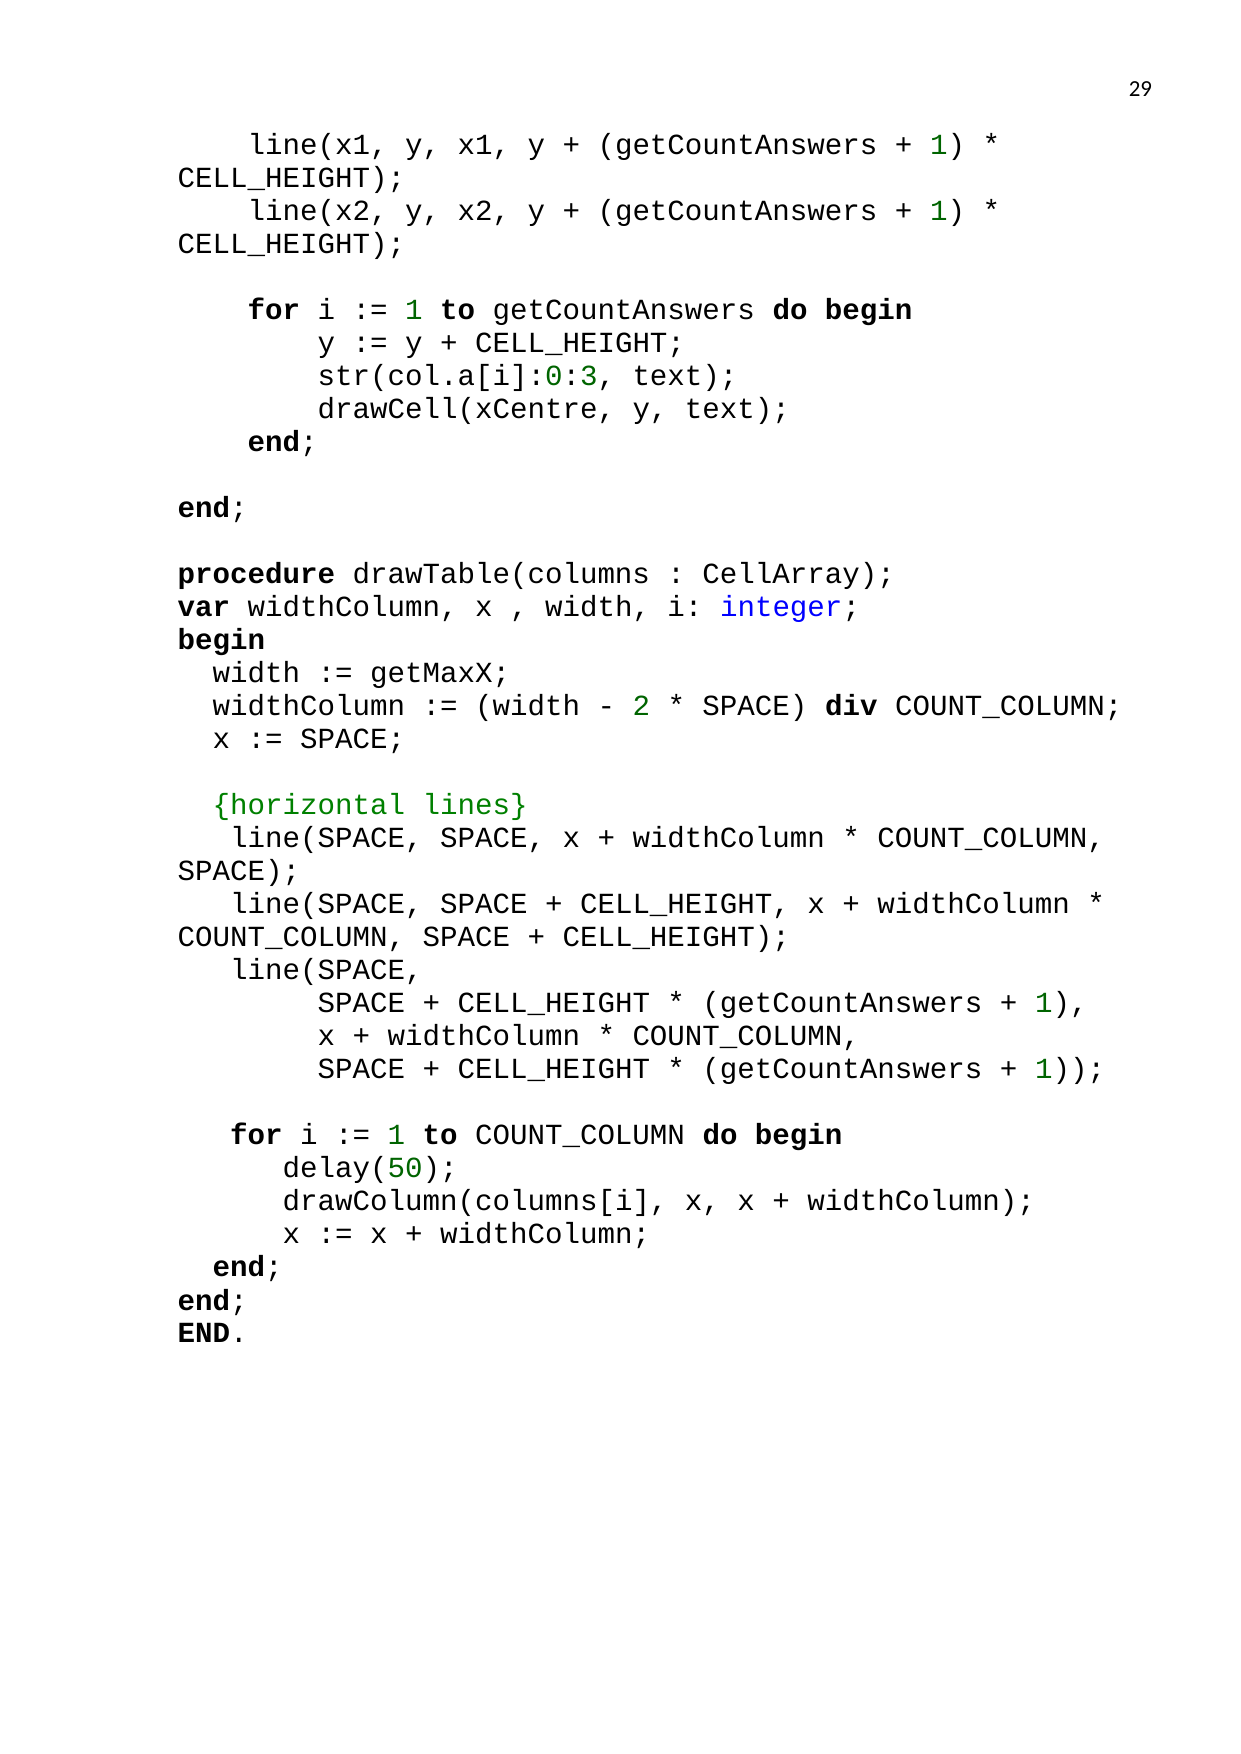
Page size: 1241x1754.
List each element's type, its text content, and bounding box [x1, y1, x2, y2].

text line(SPACE, [177, 955, 1152, 988]
text line(x1, y, x1, y + (getCountAnswers + 1) * CELL_HEIGHT); [177, 130, 1152, 196]
text for i := 1 to COUNT_COLUMN do begin [177, 1121, 1152, 1153]
text line(SPACE, SPACE + CELL_HEIGHT, x + widthColumn * COUNT_COLUMN, SPACE + CELL_HEIGHT); [177, 889, 1152, 955]
text {horizontal lines} [177, 790, 1152, 823]
text widthColumn := (width - 2 * SPACE) div COUNT_COLUMN; [177, 691, 1152, 724]
text drawCell(xCentre, y, text); [177, 394, 1152, 427]
text line(SPACE, SPACE, x + widthColumn * COUNT_COLUMN, SPACE); [177, 823, 1152, 889]
text end; [177, 1253, 1152, 1286]
text drawColumn(columns[i], x, x + widthColumn); [177, 1187, 1152, 1219]
text str(col.a[i]:0:3, text); [177, 361, 1152, 394]
text var widthColumn, x , width, i: integer; [177, 592, 1152, 625]
text x := SPACE; [177, 724, 1152, 757]
text end; [177, 427, 1152, 460]
text begin [177, 625, 1152, 658]
text for i := 1 to getCountAnswers do begin [177, 295, 1152, 328]
text x + widthColumn * COUNT_COLUMN, [177, 1021, 1152, 1054]
text END. [177, 1319, 1152, 1352]
text x := x + widthColumn; [177, 1219, 1152, 1253]
text delay(50); [177, 1153, 1152, 1187]
text line(x2, y, x2, y + (getCountAnswers + 1) * CELL_HEIGHT); [177, 196, 1152, 262]
text end; [177, 1286, 1152, 1319]
text width := getMaxX; [177, 658, 1152, 691]
text SPACE + CELL_HEIGHT * (getCountAnswers + 1), [177, 988, 1152, 1021]
text end; [177, 493, 1152, 526]
text SPACE + CELL_HEIGHT * (getCountAnswers + 1)); [177, 1054, 1152, 1087]
text y := y + CELL_HEIGHT; [177, 328, 1152, 361]
text procedure drawTable(columns : CellArray); [177, 559, 1152, 592]
